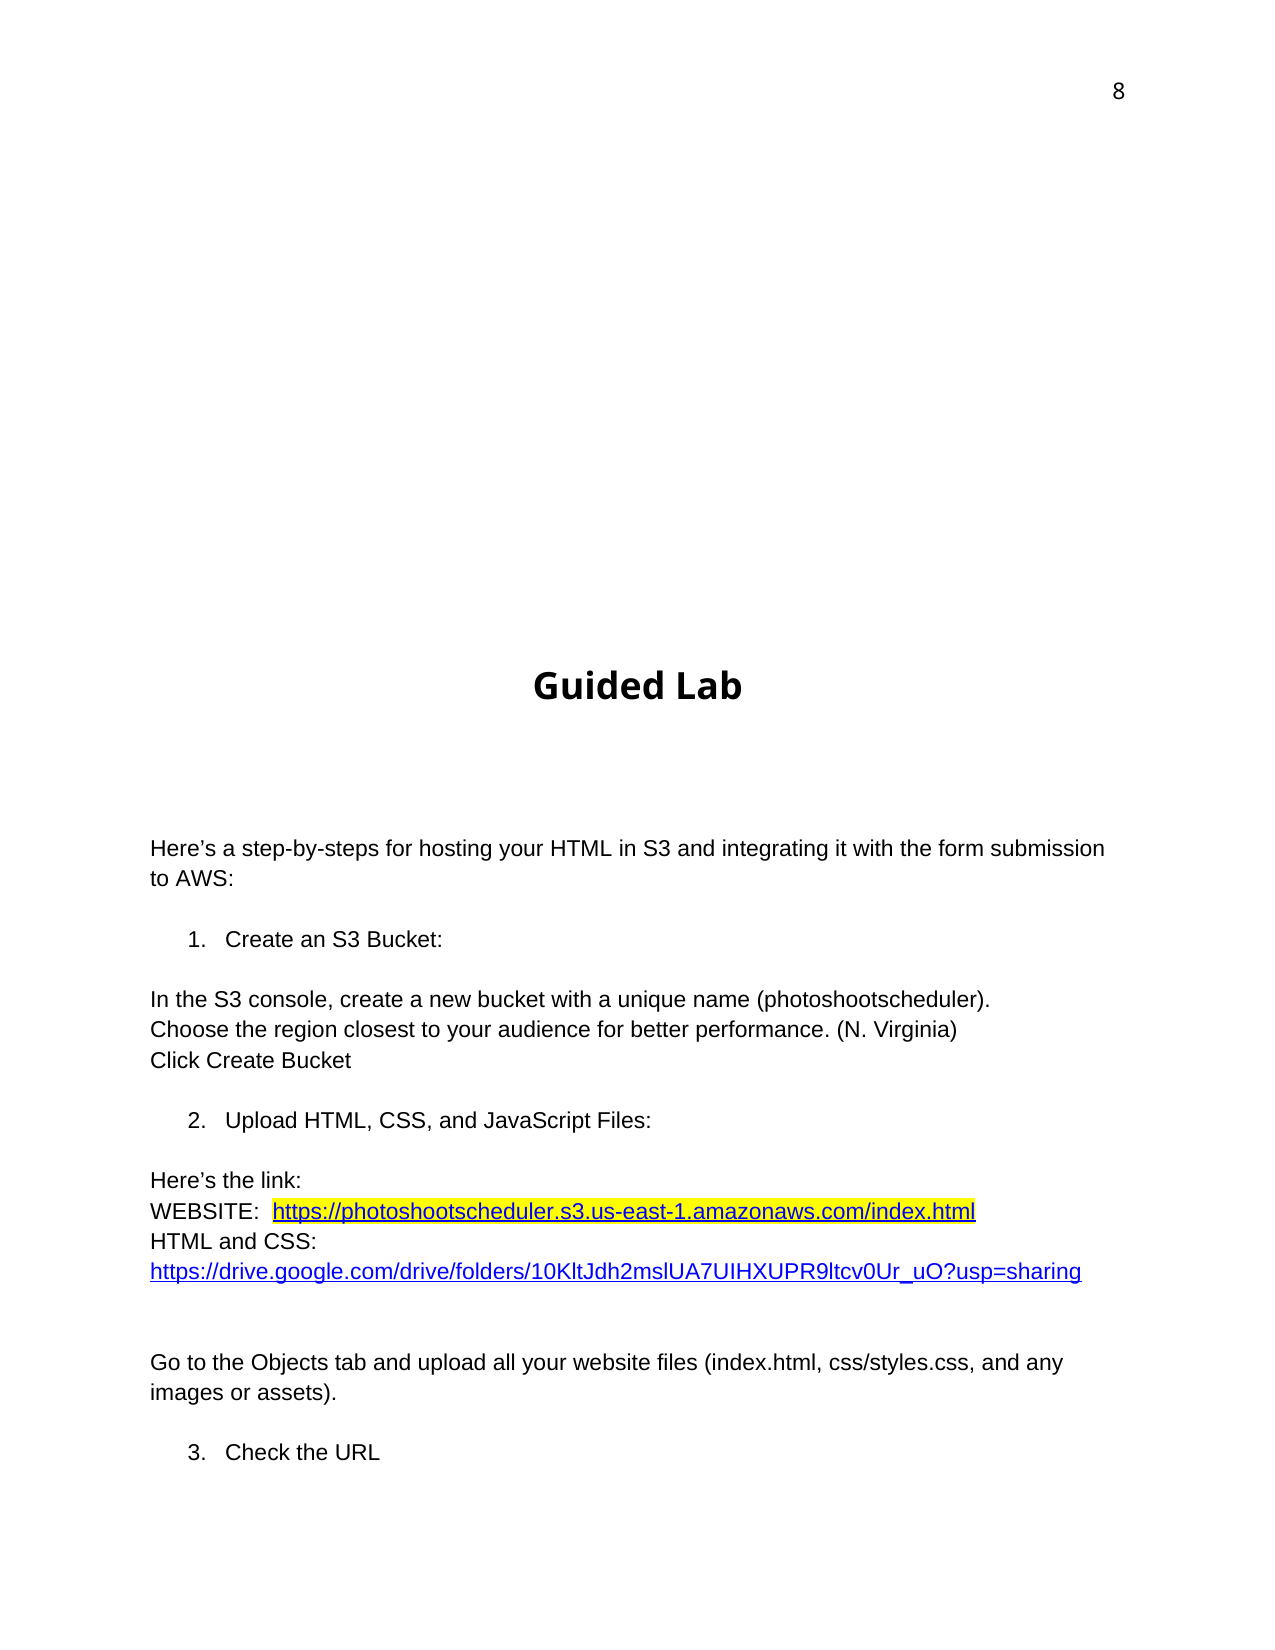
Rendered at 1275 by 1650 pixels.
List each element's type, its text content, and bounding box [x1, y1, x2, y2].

list Upload HTML, CSS, and JavaScript Files: [187, 1107, 1125, 1133]
text HTML and CSS: https://drive.google.com/drive/folders/10KltJdh2mslUA7UIHXUPR9ltcv0Ur_uO?usp=sharing [150, 1228, 1125, 1314]
text Go to the Objects tab and upload all your website files (index.html, css/styles.css, and any images or assets). [150, 1349, 1125, 1405]
text Click Create Bucket [150, 1047, 1125, 1073]
text Here’s a step-by-steps for hosting your HTML in S3 and integrating it with the form submission to AWS: [150, 835, 1125, 892]
text Here’s the link: WEBSITE: https://photoshootscheduler.s3.us-east-1.amazonaws.com/index.html [150, 1137, 1125, 1224]
text Choose the region closest to your audience for better performance. (N. Virginia) [150, 1016, 1125, 1043]
list Check the URL [187, 1439, 1125, 1466]
list Create an S3 Bucket: [187, 926, 1125, 952]
text Guided Lab [150, 659, 1125, 710]
text In the S3 console, create a new bucket with a unique name (photoshootscheduler). [150, 986, 1125, 1012]
